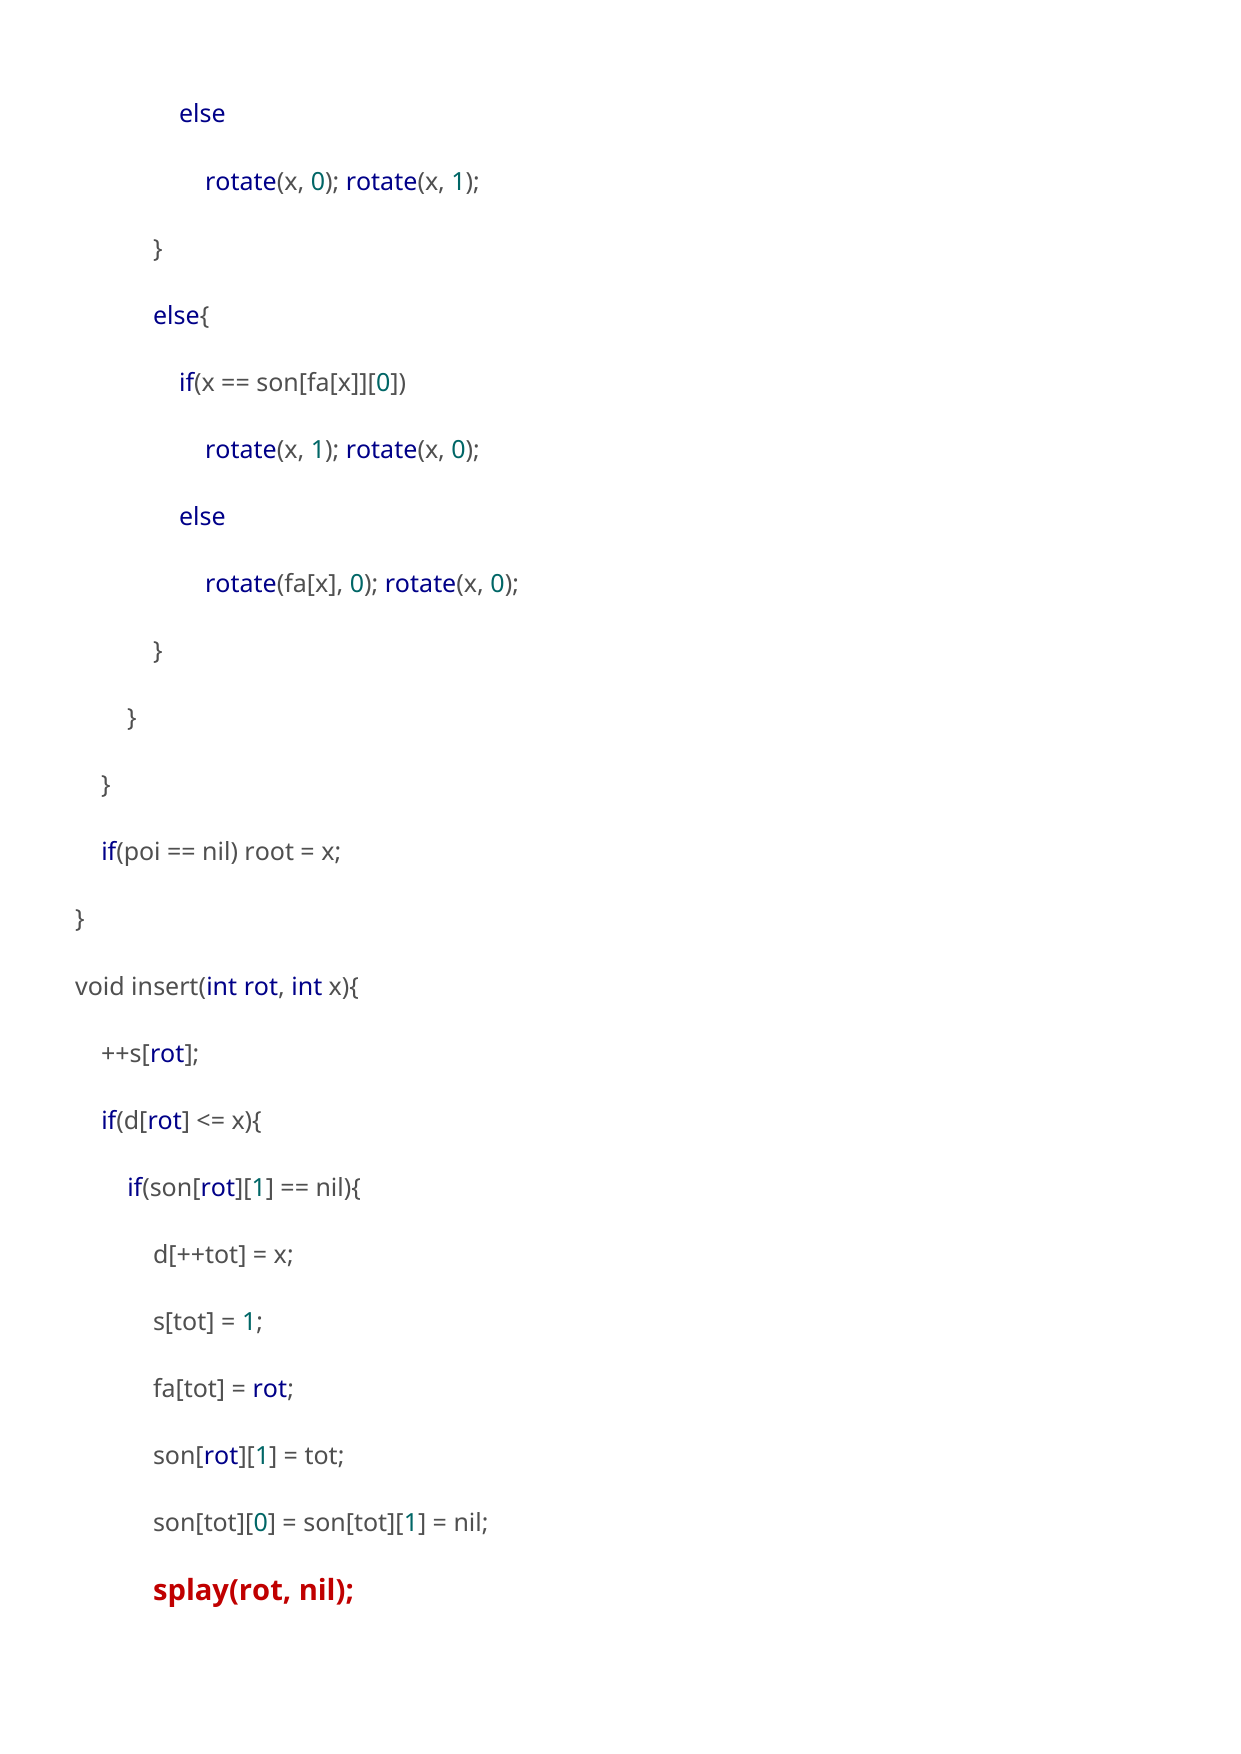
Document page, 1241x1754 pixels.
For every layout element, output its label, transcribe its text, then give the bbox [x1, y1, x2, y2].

text } [67, 886, 1173, 953]
text void insert(int rot, int x){ [67, 953, 1173, 1020]
text rotate(x, 0); rotate(x, 1); [67, 148, 1173, 215]
text if(poi == nil) root = x; [67, 819, 1173, 886]
text d[++tot] = x; [67, 1221, 1173, 1288]
text son[rot][1] = tot; [67, 1422, 1173, 1489]
text else [67, 483, 1173, 550]
text rotate(x, 1); rotate(x, 0); [67, 416, 1173, 483]
text } [67, 215, 1173, 282]
text ++s[rot]; [67, 1020, 1173, 1087]
text } [67, 684, 1173, 752]
text son[tot][0] = son[tot][1] = nil; [67, 1489, 1173, 1557]
text } [67, 752, 1173, 819]
text else [67, 81, 1173, 148]
text if(x == son[fa[x]][0]) [67, 349, 1173, 416]
text if(d[rot] <= x){ [67, 1087, 1173, 1154]
text else{ [67, 282, 1173, 349]
text splay(rot, nil); [67, 1557, 1173, 1624]
text fa[tot] = rot; [67, 1355, 1173, 1422]
text rotate(fa[x], 0); rotate(x, 0); [67, 550, 1173, 617]
text if(son[rot][1] == nil){ [67, 1154, 1173, 1221]
text } [67, 617, 1173, 684]
text s[tot] = 1; [67, 1288, 1173, 1355]
